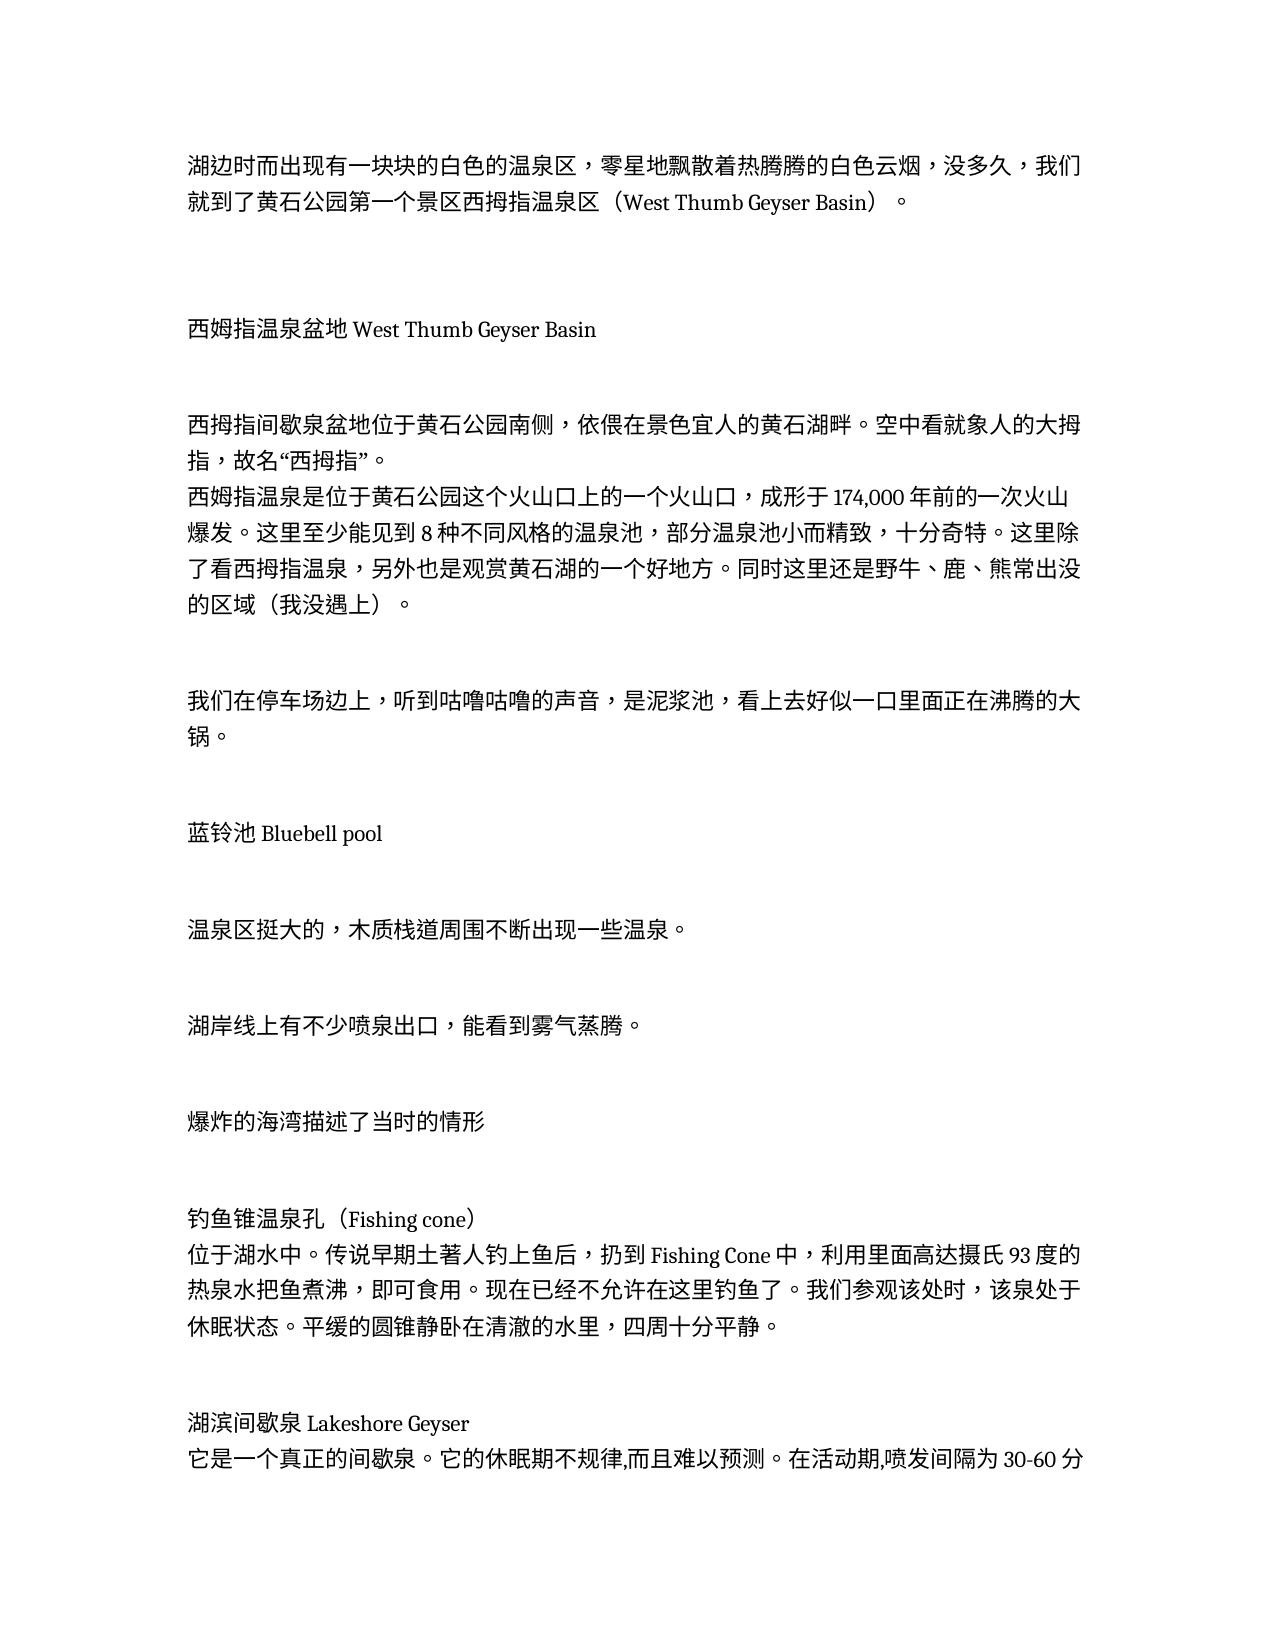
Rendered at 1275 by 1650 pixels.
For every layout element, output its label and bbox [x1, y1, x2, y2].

text [187, 150, 1087, 1474]
